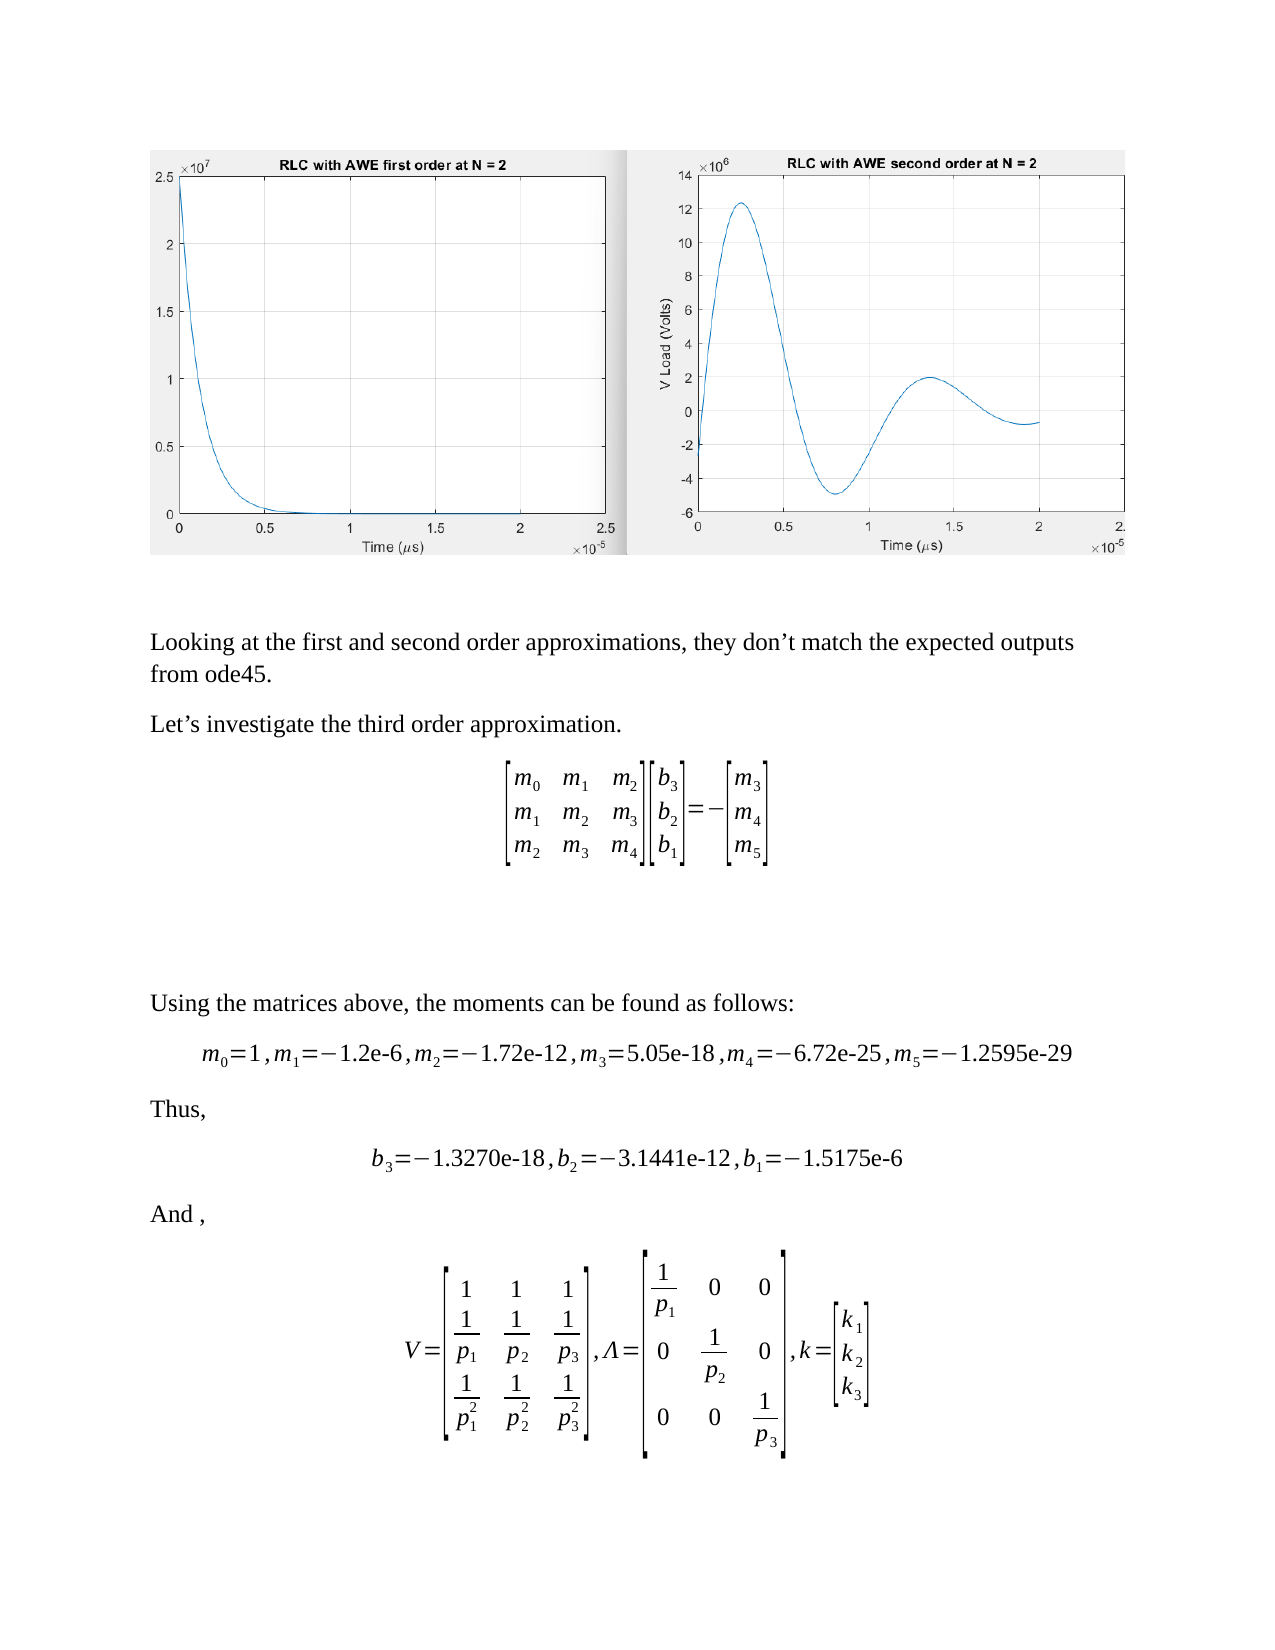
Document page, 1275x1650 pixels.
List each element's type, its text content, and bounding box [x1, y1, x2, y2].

text Looking at the first and second order approximations, they don’t match the expected outputs from ode45. [150, 627, 1125, 688]
text Thus, [150, 1094, 1125, 1122]
text Let’s investigate the third order approximation. [150, 709, 1125, 738]
picture [150, 150, 1125, 555]
text Using the matrices above, the moments can be found as follows: [150, 988, 1125, 1017]
text And , [150, 1199, 1125, 1228]
